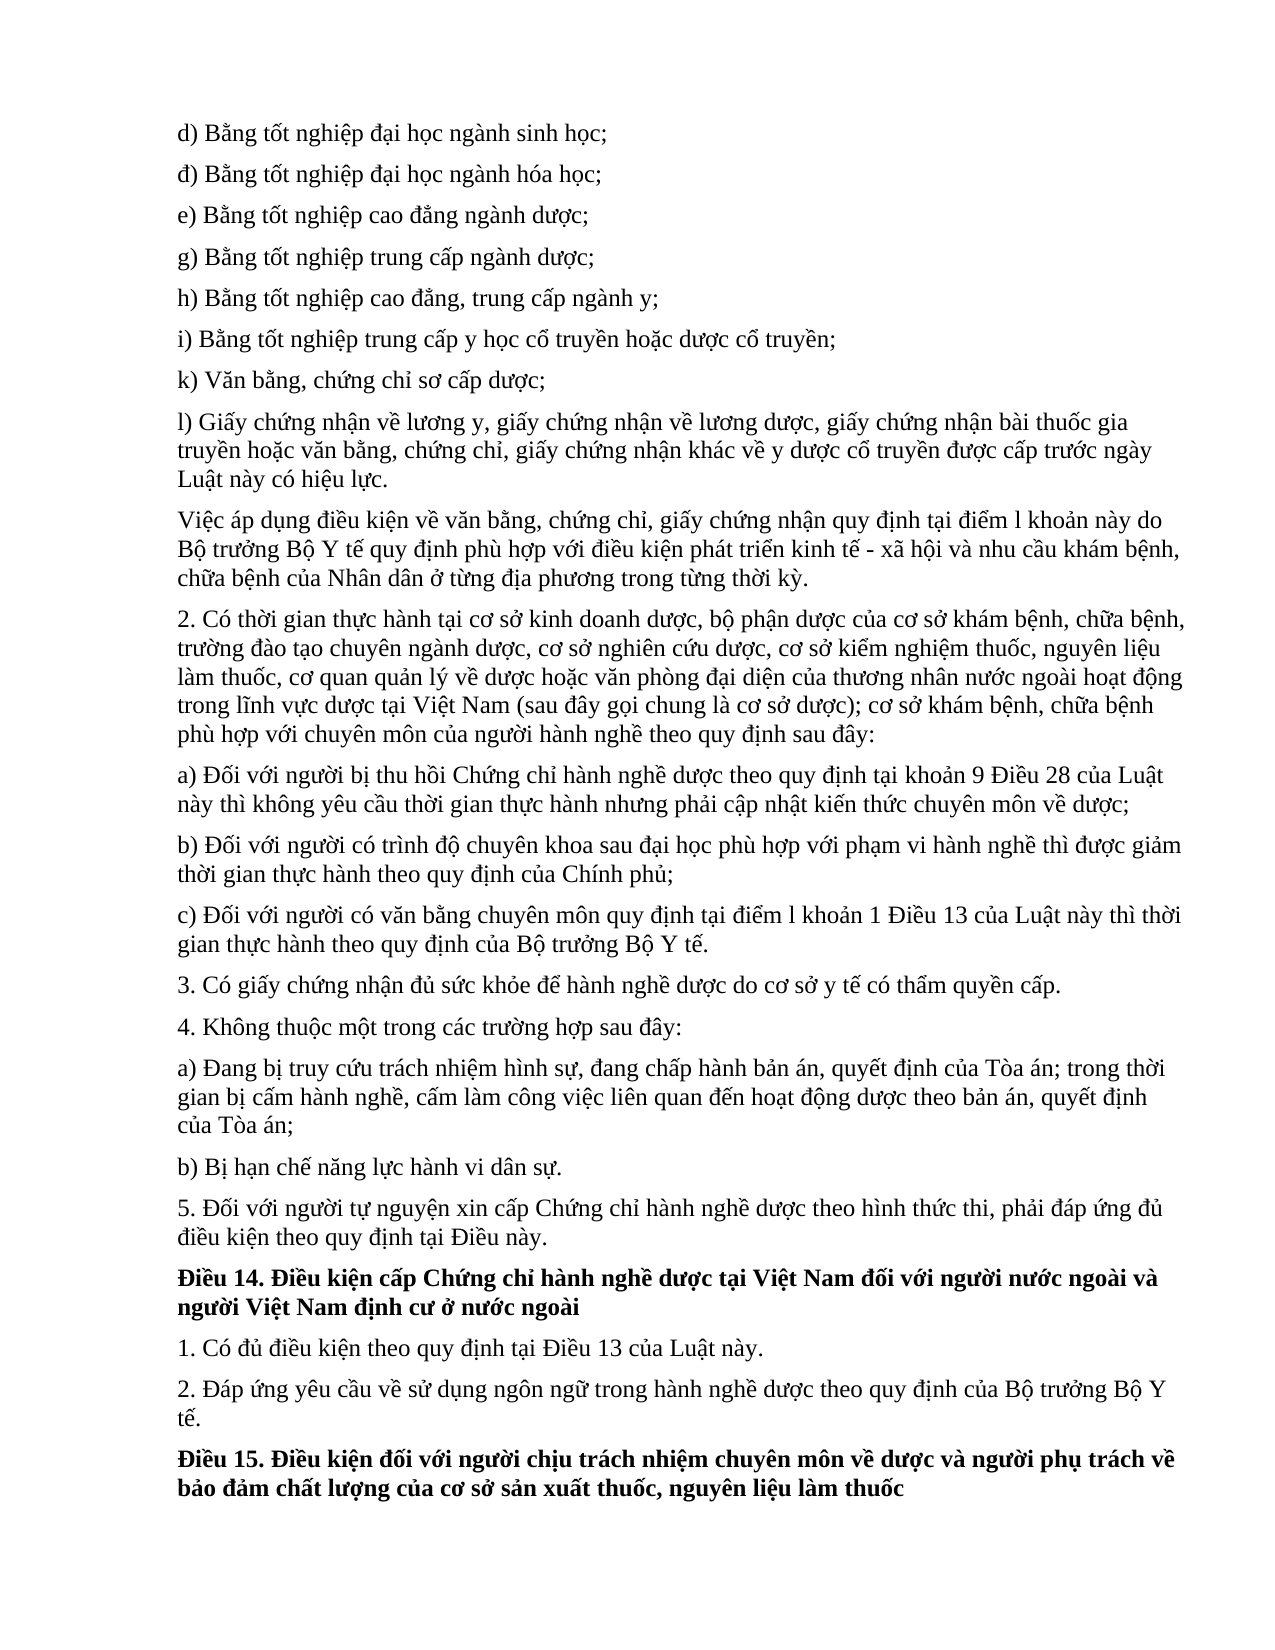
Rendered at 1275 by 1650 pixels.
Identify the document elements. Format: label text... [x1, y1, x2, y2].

text l) Giấy chứng nhận về lương y, giấy chứng nhận về lương dược, giấy chứng nhận bài thuốc gia truyền hoặc văn bằng, chứng chỉ, giấy chứng nhận khác về y dược cổ truyền được cấp trước ngày Luật này có hiệu lực. [177, 407, 1186, 493]
text 5. Đối với người tự nguyện xin cấp Chứng chỉ hành nghề dược theo hình thức thi, phải đáp ứng đủ điều kiện theo quy định tại Điều này. [177, 1193, 1186, 1251]
text a) Đang bị truy cứu trách nhiệm hình sự, đang chấp hành bản án, quyết định của Tòa án; trong thời gian bị cấm hành nghề, cấm làm công việc liên quan đến hoạt động dược theo bản án, quyết định của Tòa án; [177, 1053, 1186, 1139]
text d) Bằng tốt nghiệp đại học ngành sinh học; [177, 118, 1186, 147]
text 1. Có đủ điều kiện theo quy định tại Điều 13 của Luật này. [177, 1333, 1186, 1362]
text b) Đối với người có trình độ chuyên khoa sau đại học phù hợp với phạm vi hành nghề thì được giảm thời gian thực hành theo quy định của Chính phủ; [177, 831, 1186, 888]
text Điều 14. Điều kiện cấp Chứng chỉ hành nghề dược tại Việt Nam đối với người nước ngoài và người Việt Nam định cư ở nước ngoài [177, 1263, 1186, 1321]
text e) Bằng tốt nghiệp cao đẳng ngành dược; [177, 201, 1186, 229]
text 4. Không thuộc một trong các trường hợp sau đây: [177, 1012, 1186, 1041]
text Điều 15. Điều kiện đối với người chịu trách nhiệm chuyên môn về dược và người phụ trách về bảo đảm chất lượng của cơ sở sản xuất thuốc, nguyên liệu làm thuốc [177, 1444, 1186, 1502]
text 2. Có thời gian thực hành tại cơ sở kinh doanh dược, bộ phận dược của cơ sở khám bệnh, chữa bệnh, trường đào tạo chuyên ngành dược, cơ sở nghiên cứu dược, cơ sở kiểm nghiệm thuốc, nguyên liệu làm thuốc, cơ quan quản lý về dược hoặc văn phòng đại diện của thương nhân nước ngoài hoạt động trong lĩnh vực dược tại Việt Nam (sau đây gọi chung là cơ sở dược); cơ sở khám bệnh, chữa bệnh phù hợp với chuyên môn của người hành nghề theo quy định sau đây: [177, 604, 1186, 748]
text 3. Có giấy chứng nhận đủ sức khỏe để hành nghề dược do cơ sở y tế có thẩm quyền cấp. [177, 971, 1186, 999]
text đ) Bằng tốt nghiệp đại học ngành hóa học; [177, 159, 1186, 188]
text i) Bằng tốt nghiệp trung cấp y học cổ truyền hoặc dược cổ truyền; [177, 324, 1186, 353]
text b) Bị hạn chế năng lực hành vi dân sự. [177, 1152, 1186, 1181]
text c) Đối với người có văn bằng chuyên môn quy định tại điểm l khoản 1 Điều 13 của Luật này thì thời gian thực hành theo quy định của Bộ trưởng Bộ Y tế. [177, 901, 1186, 958]
text 2. Đáp ứng yêu cầu về sử dụng ngôn ngữ trong hành nghề dược theo quy định của Bộ trưởng Bộ Y tế. [177, 1374, 1186, 1432]
text g) Bằng tốt nghiệp trung cấp ngành dược; [177, 242, 1186, 271]
text a) Đối với người bị thu hồi Chứng chỉ hành nghề dược theo quy định tại khoản 9 Điều 28 của Luật này thì không yêu cầu thời gian thực hành nhưng phải cập nhật kiến thức chuyên môn về dược; [177, 761, 1186, 818]
text Việc áp dụng điều kiện về văn bằng, chứng chỉ, giấy chứng nhận quy định tại điểm l khoản này do Bộ trưởng Bộ Y tế quy định phù hợp với điều kiện phát triển kinh tế - xã hội và nhu cầu khám bệnh, chữa bệnh của Nhân dân ở từng địa phương trong từng thời kỳ. [177, 506, 1186, 592]
text h) Bằng tốt nghiệp cao đẳng, trung cấp ngành y; [177, 283, 1186, 312]
text k) Văn bằng, chứng chỉ sơ cấp dược; [177, 366, 1186, 394]
